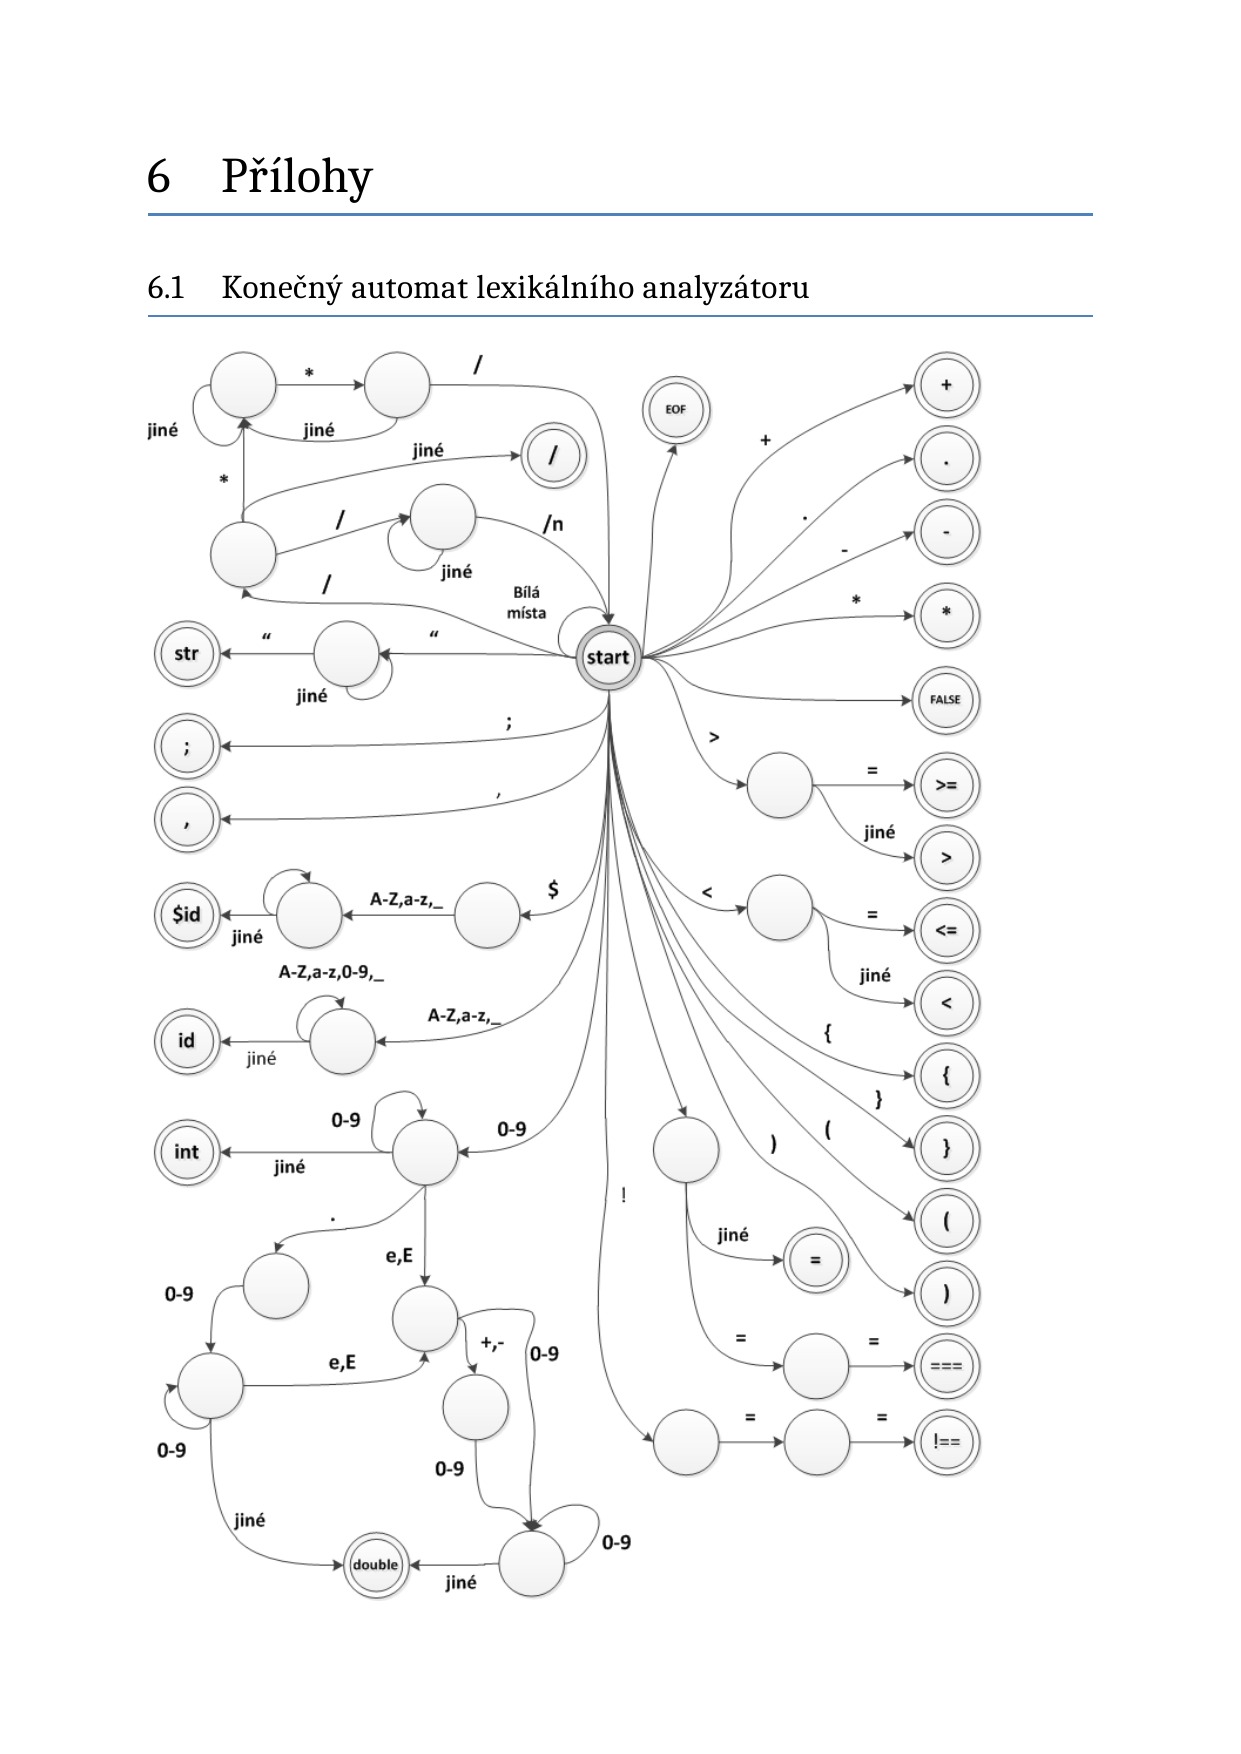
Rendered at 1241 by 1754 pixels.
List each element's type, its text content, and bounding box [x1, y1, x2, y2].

picture [147, 348, 983, 1601]
title 6.1 Konečný automat lexikálního analyzátoru [148, 268, 1093, 315]
title 6 Přílohy [148, 148, 1093, 213]
